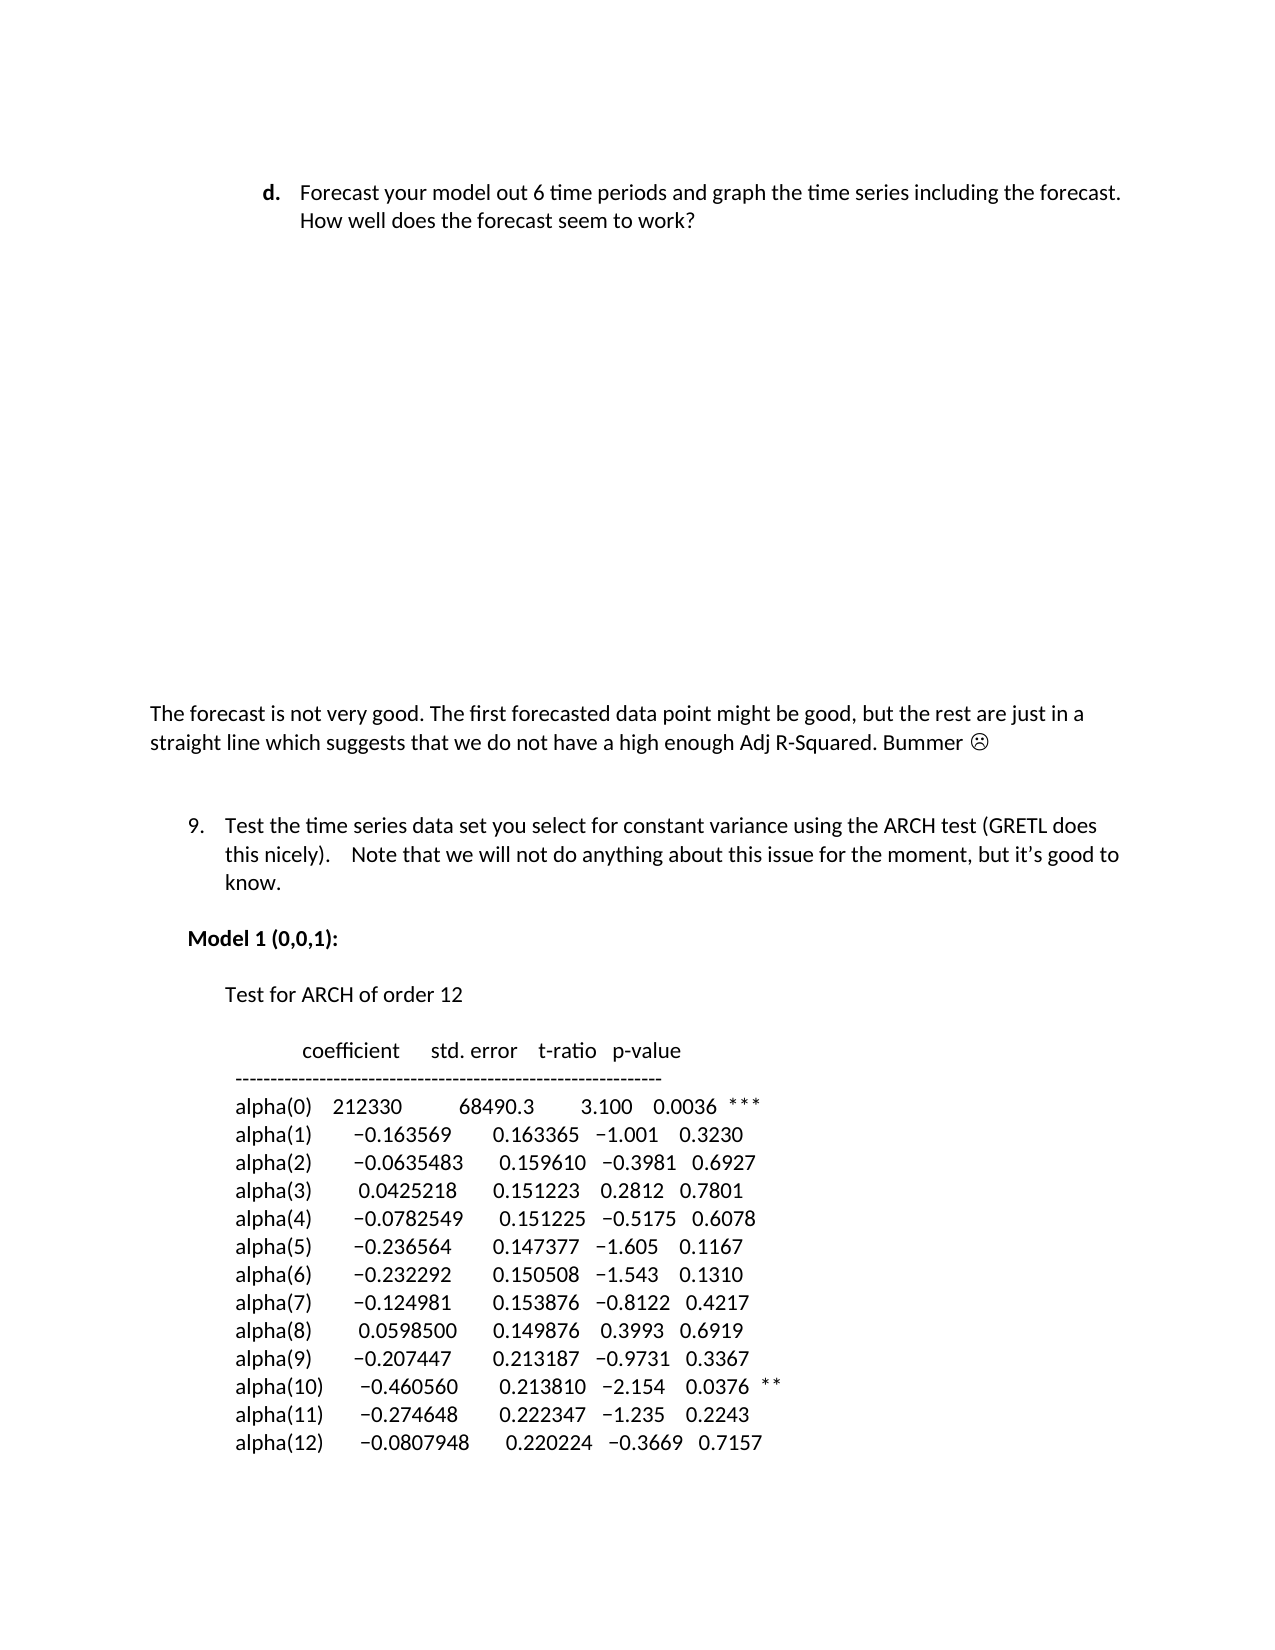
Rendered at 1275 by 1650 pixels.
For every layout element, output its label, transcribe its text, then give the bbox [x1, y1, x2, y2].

list alpha(0) 212330 68490.3 3.100 0.0036 *** [225, 1092, 1125, 1120]
list alpha(6) −0.232292 0.150508 −1.543 0.1310 [225, 1260, 1125, 1288]
list Forecast your model out 6 time periods and graph the time series including the forecast. How well does the forecast seem to work? [262, 178, 1125, 234]
list coefficient std. error t-ratio p-value [225, 1036, 1125, 1064]
list alpha(4) −0.0782549 0.151225 −0.5175 0.6078 [225, 1204, 1125, 1232]
list alpha(9) −0.207447 0.213187 −0.9731 0.3367 [225, 1344, 1125, 1372]
list alpha(10) −0.460560 0.213810 −2.154 0.0376 ** [225, 1372, 1125, 1400]
list Test the time series data set you select for constant variance using the ARCH test (GRETL does this nicely). Note that we will not do anything about this issue for the moment, but it’s good to know. [187, 812, 1125, 896]
list alpha(8) 0.0598500 0.149876 0.3993 0.6919 [225, 1316, 1125, 1344]
list Model 1 (0,0,1): [187, 924, 1125, 952]
list alpha(7) −0.124981 0.153876 −0.8122 0.4217 [225, 1288, 1125, 1316]
list alpha(12) −0.0807948 0.220224 −0.3669 0.7157 [225, 1428, 1125, 1456]
list alpha(1) −0.163569 0.163365 −1.001 0.3230 [225, 1120, 1125, 1148]
list ------------------------------------------------------------- [225, 1064, 1125, 1092]
list Test for ARCH of order 12 [225, 980, 1125, 1008]
list alpha(5) −0.236564 0.147377 −1.605 0.1167 [225, 1232, 1125, 1260]
list alpha(3) 0.0425218 0.151223 0.2812 0.7801 [225, 1176, 1125, 1204]
list alpha(2) −0.0635483 0.159610 −0.3981 0.6927 [225, 1148, 1125, 1176]
text The forecast is not very good. The first forecasted data point might be good, but the rest are just in a straight line which suggests that we do not have a high enough Adj R-Squared. Bummer [150, 699, 1125, 756]
list alpha(11) −0.274648 0.222347 −1.235 0.2243 [225, 1400, 1125, 1428]
